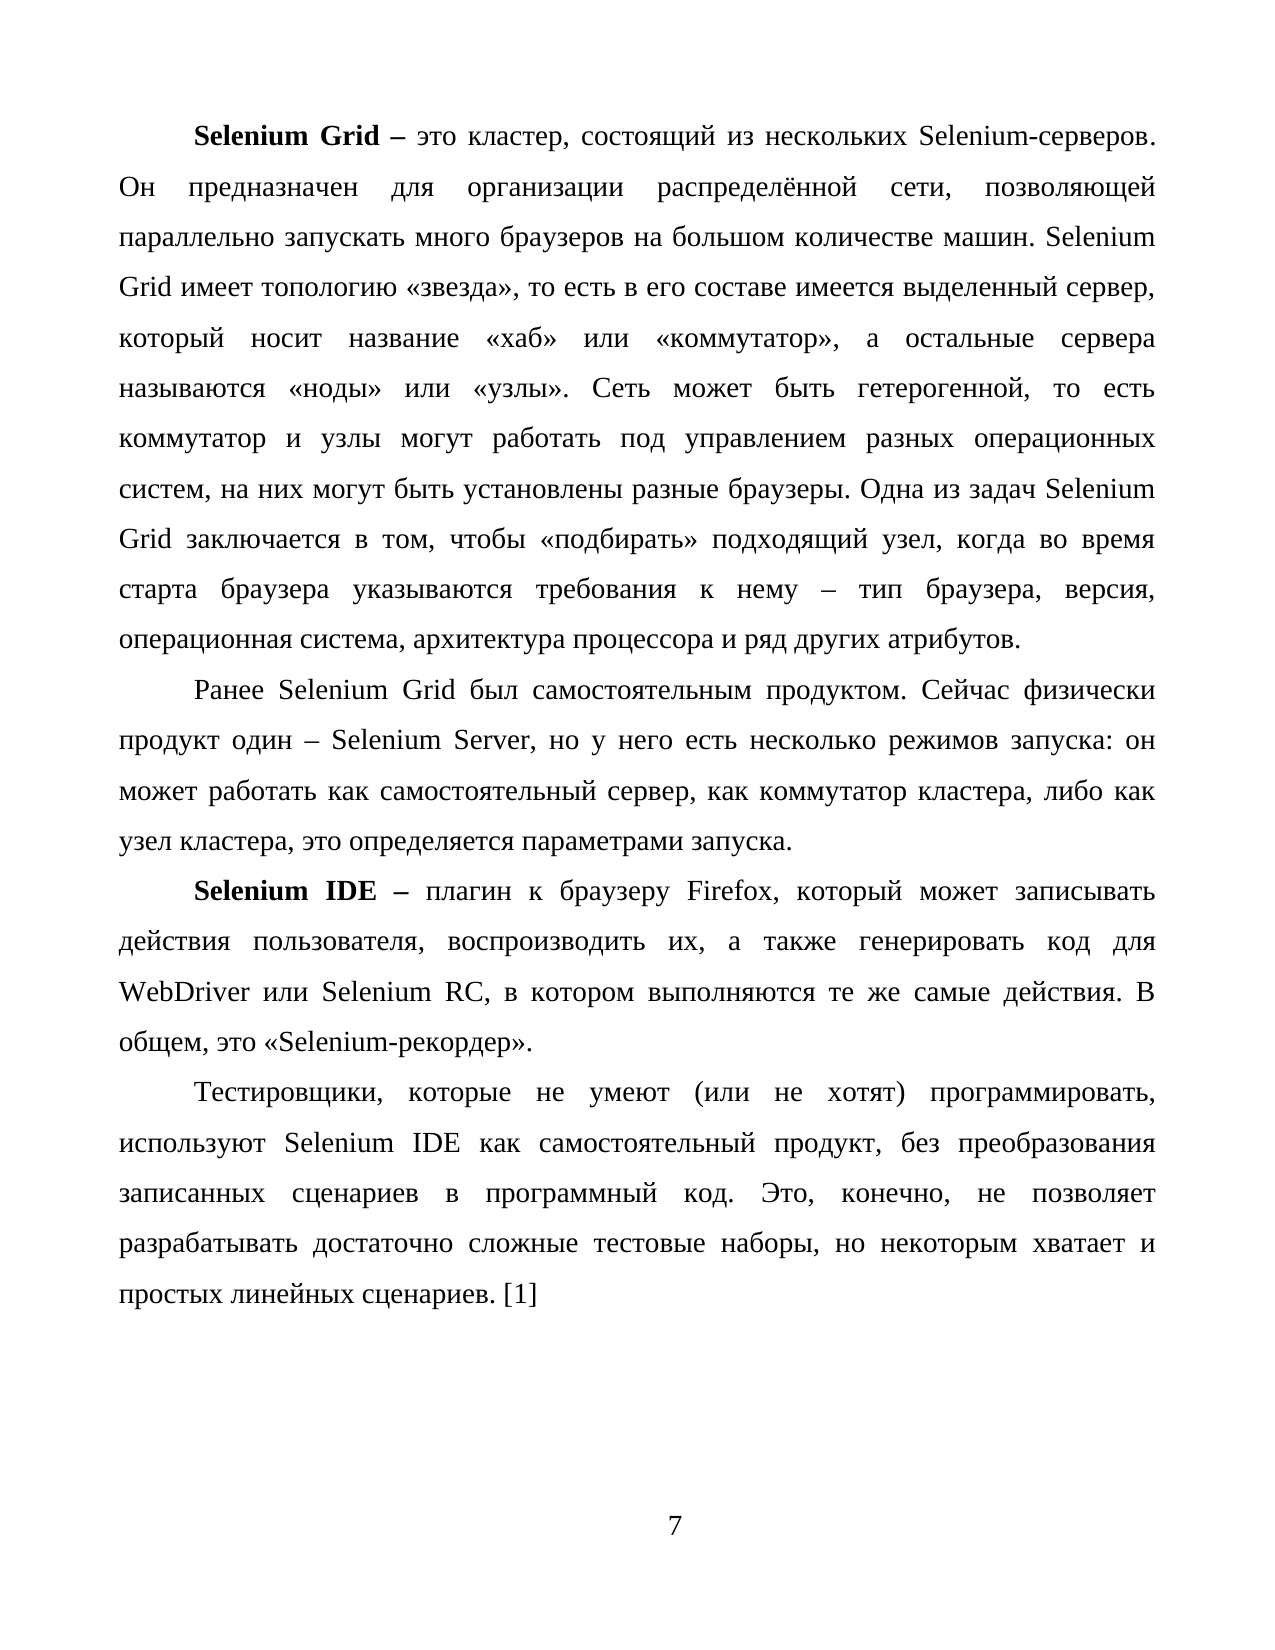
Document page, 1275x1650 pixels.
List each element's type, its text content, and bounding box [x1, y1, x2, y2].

text Ранее Selenium Grid был самостоятельным продуктом. Сейчас физически продукт один – Selenium Server, но у него есть несколько режимов запуска: он может работать как самостоятельный сервер, как коммутатор кластера, либо как узел кластера, это определяется параметрами запуска. [118, 672, 1156, 856]
text Тестировщики, которые не умеют (или не хотят) программировать, используют Selenium IDE как самостоятельный продукт, без преобразования записанных сценариев в программный код. Это, конечно, не позволяет разрабатывать достаточно сложные тестовые наборы, но некоторым хватает и простых линейных сценариев. [1] [118, 1074, 1156, 1309]
text Selenium IDE – плагин к браузеру Firefox, который может записывать действия пользователя, воспроизводить их, а также генерировать код для WebDriver или Selenium RC, в котором выполняются те же самые действия. В общем, это «Selenium-рекордер». [118, 873, 1156, 1058]
